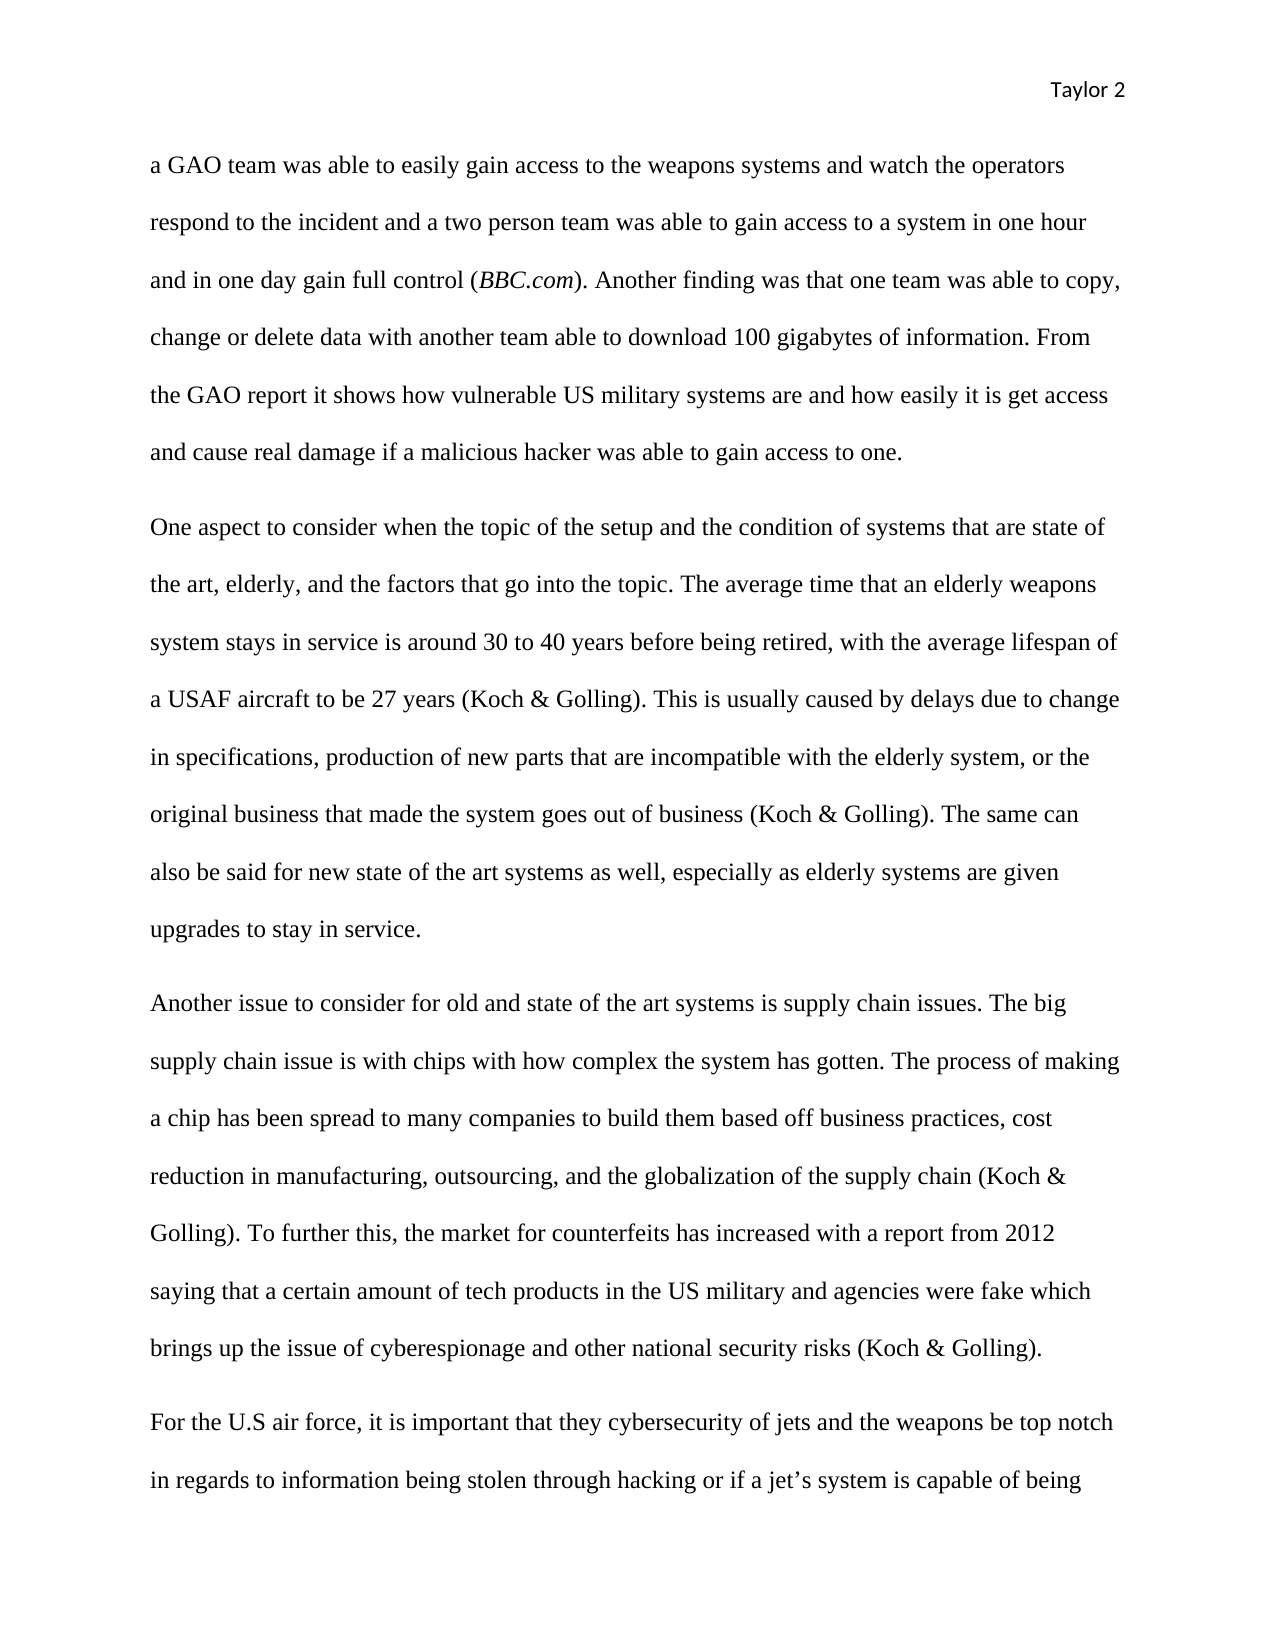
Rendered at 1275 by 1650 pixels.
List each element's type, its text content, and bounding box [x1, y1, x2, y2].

text Another issue to consider for old and state of the art systems is supply chain issues. The big supply chain issue is with chips with how complex the system has gotten. The process of making a chip has been spread to many companies to build them based off business practices, cost reduction in manufacturing, outsourcing, and the globalization of the supply chain (Koch & Golling). To further this, the market for counterfeits has increased with a report from 2012 saying that a certain amount of tech products in the US military and agencies were fake which brings up the issue of cyberespionage and other national security risks (Koch & Golling). [150, 988, 1125, 1362]
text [150, 150, 1125, 466]
text One aspect to consider when the topic of the setup and the condition of systems that are state of the art, elderly, and the factors that go into the topic. The average time that an elderly weapons system stays in service is around 30 to 40 years before being retired, with the average lifespan of a USAF aircraft to be 27 years (Koch & Golling). This is usually caused by delays due to change in specifications, production of new parts that are incompatible with the elderly system, or the original business that made the system goes out of business (Koch & Golling). The same can also be said for new state of the art systems as well, especially as elderly systems are given upgrades to stay in service. [150, 512, 1125, 943]
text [150, 1407, 1125, 1494]
